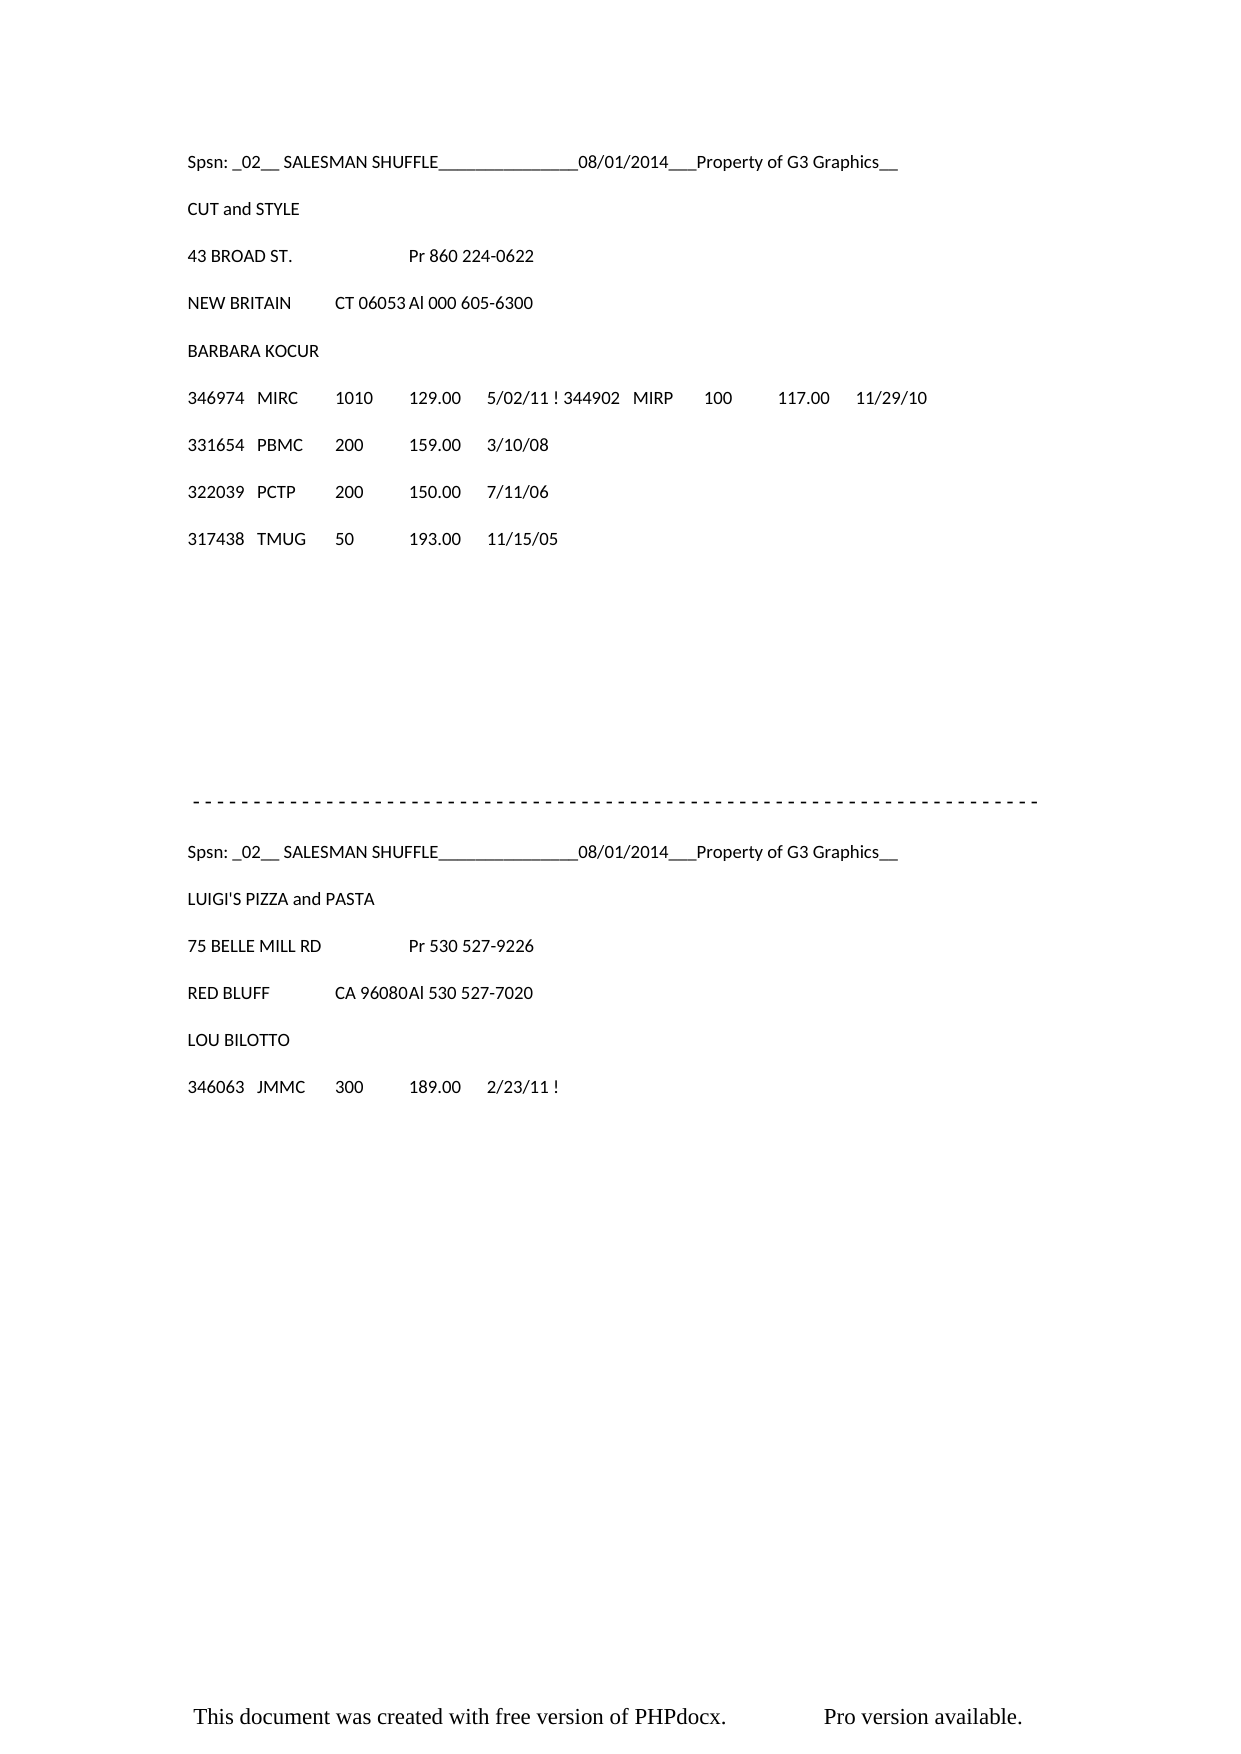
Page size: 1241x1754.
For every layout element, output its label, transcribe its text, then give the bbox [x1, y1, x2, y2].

text 331654 PBMC 200 159.00 3/10/08 [187, 433, 1053, 456]
text BARBARA KOCUR [187, 339, 1053, 362]
text RED BLUFF CA 96080 Al 530 527-7020 [187, 981, 1053, 1004]
text CUT and STYLE [187, 197, 1053, 220]
text 322039 PCTP 200 150.00 7/11/06 [187, 480, 1053, 503]
text LOU BILOTTO [187, 1028, 1053, 1051]
text 43 BROAD ST. Pr 860 224-0622 [187, 244, 1053, 267]
text Spsn: _02__ SALESMAN SHUFFLE_______________08/01/2014___Property of G3 Graphics__ [187, 840, 1053, 863]
text 75 BELLE MILL RD Pr 530 527-9226 [187, 934, 1053, 957]
text Spsn: _02__ SALESMAN SHUFFLE_______________08/01/2014___Property of G3 Graphics__ [187, 150, 1053, 173]
text LUIGI'S PIZZA and PASTA [187, 887, 1053, 910]
text NEW BRITAIN CT 06053 Al 000 605-6300 [187, 292, 1053, 314]
text 317438 TMUG 50 193.00 11/15/05 [187, 527, 1053, 550]
text 346974 MIRC 1010 129.00 5/02/11 ! 344902 MIRP 100 117.00 11/29/10 [187, 386, 1053, 409]
text 346063 JMMC 300 189.00 2/23/11 ! [187, 1076, 1053, 1099]
text - - - - - - - - - - - - - - - - - - - - - - - - - - - - - - - - - - - - - - - - - - - - - - - - - - - - - - - - - - - - - - - - - - - - - - [187, 787, 1053, 815]
